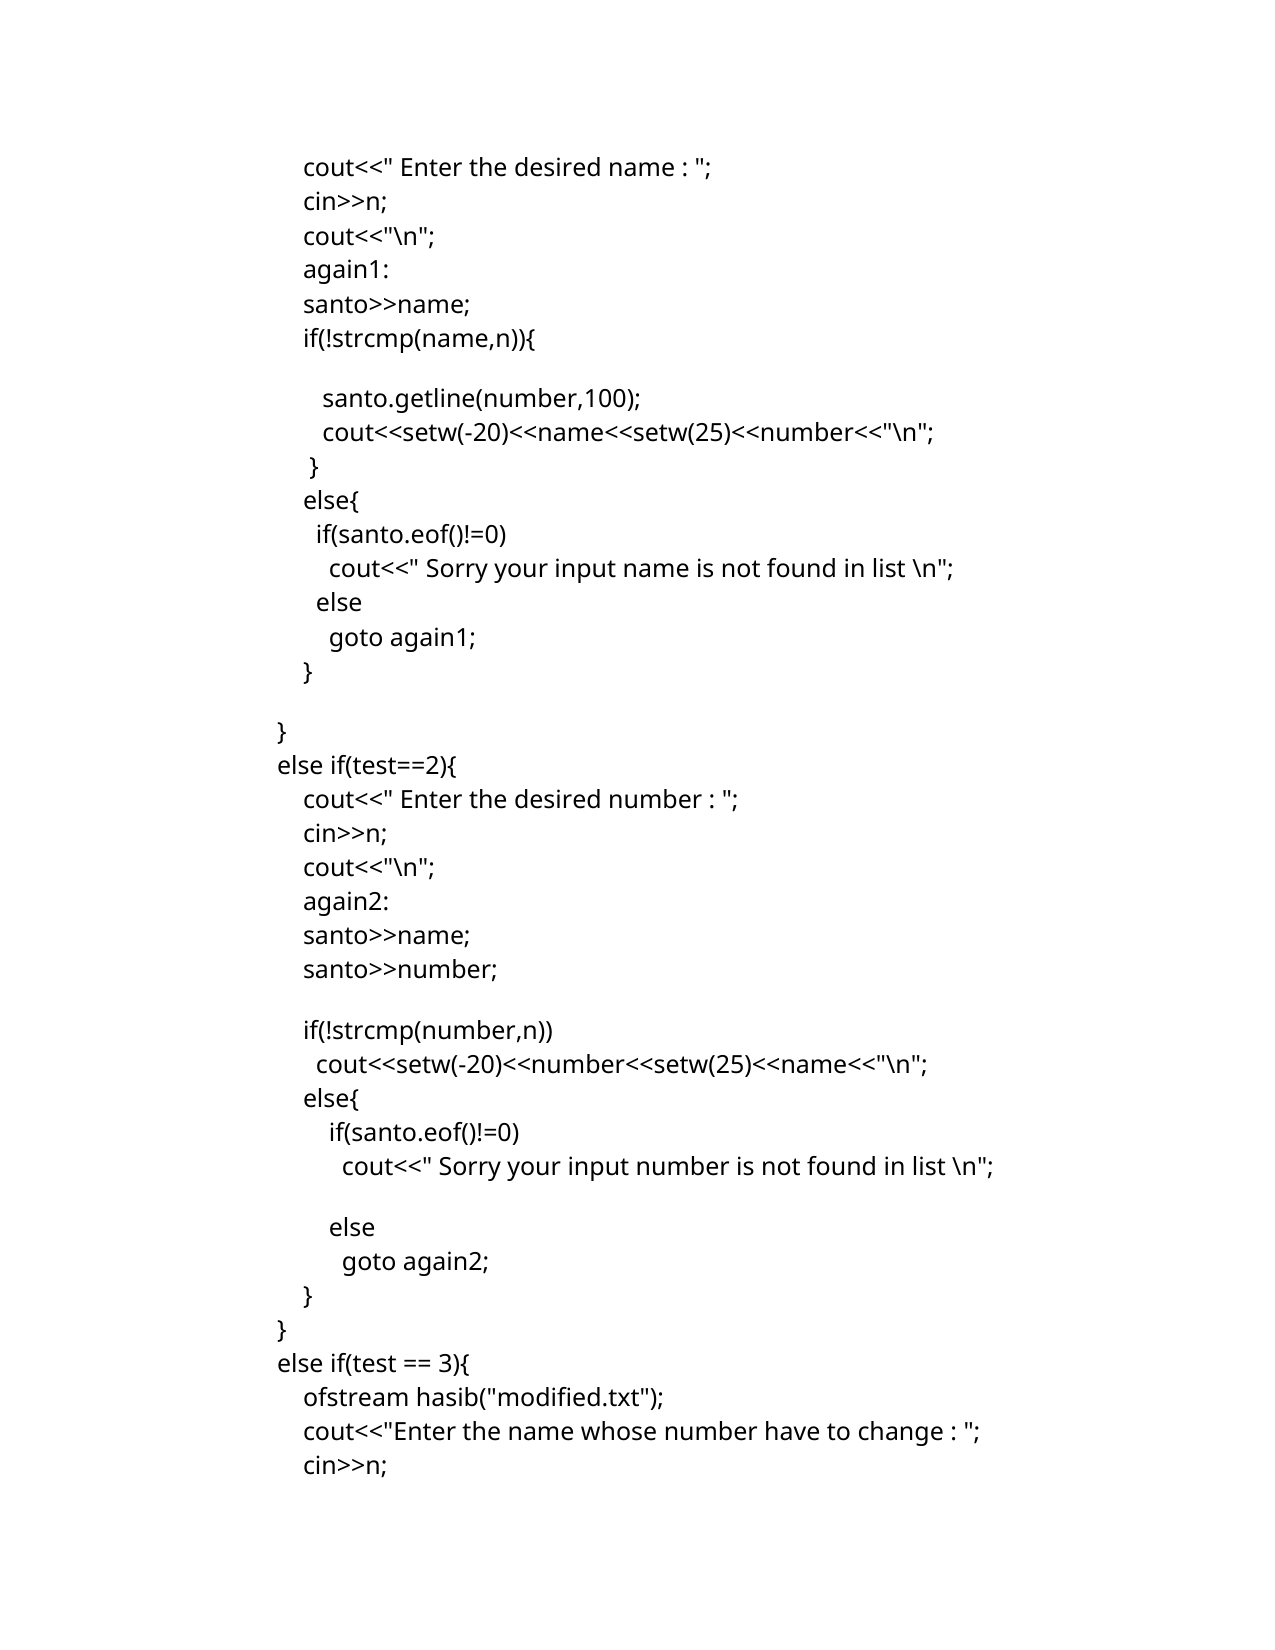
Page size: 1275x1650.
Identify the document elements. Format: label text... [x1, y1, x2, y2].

text else{ [225, 1081, 1125, 1115]
text again2: [225, 884, 1125, 918]
text ofstream hasib("modified.txt"); [225, 1379, 1125, 1413]
text goto again2; [225, 1243, 1125, 1277]
text if(!strcmp(number,n)) [225, 1012, 1125, 1047]
text cout<<"\n"; [225, 850, 1125, 884]
text cout<<setw(-20)<<number<<setw(25)<<name<<"\n"; [225, 1047, 1125, 1081]
text cout<<"\n"; [225, 218, 1125, 252]
text cout<<" Sorry your input number is not found in list \n"; [225, 1149, 1125, 1183]
text goto again1; [225, 619, 1125, 653]
text cout<<setw(-20)<<name<<setw(25)<<number<<"\n"; [225, 415, 1125, 449]
text if(santo.eof()!=0) [225, 1115, 1125, 1149]
text } [225, 714, 1125, 748]
text santo>>name; [225, 918, 1125, 952]
text else [225, 585, 1125, 619]
text cin>>n; [225, 184, 1125, 218]
text if(santo.eof()!=0) [225, 517, 1125, 551]
text else if(test == 3){ [225, 1345, 1125, 1379]
text again1: [225, 252, 1125, 286]
text santo>>name; [225, 286, 1125, 320]
text cout<<" Enter the desired name : "; [225, 150, 1125, 184]
text if(!strcmp(name,n)){ [225, 320, 1125, 354]
text else if(test==2){ [225, 748, 1125, 782]
text } [225, 449, 1125, 483]
text } [225, 1277, 1125, 1311]
text santo>>number; [225, 952, 1125, 986]
text santo.getline(number,100); [225, 381, 1125, 415]
text cin>>n; [225, 1448, 1125, 1482]
text cout<<"Enter the name whose number have to change : "; [225, 1413, 1125, 1448]
text cout<<" Sorry your input name is not found in list \n"; [225, 551, 1125, 585]
text cin>>n; [225, 816, 1125, 850]
text else{ [225, 483, 1125, 517]
text else [225, 1209, 1125, 1243]
text } [225, 1311, 1125, 1345]
text } [225, 653, 1125, 687]
text cout<<" Enter the desired number : "; [225, 782, 1125, 816]
